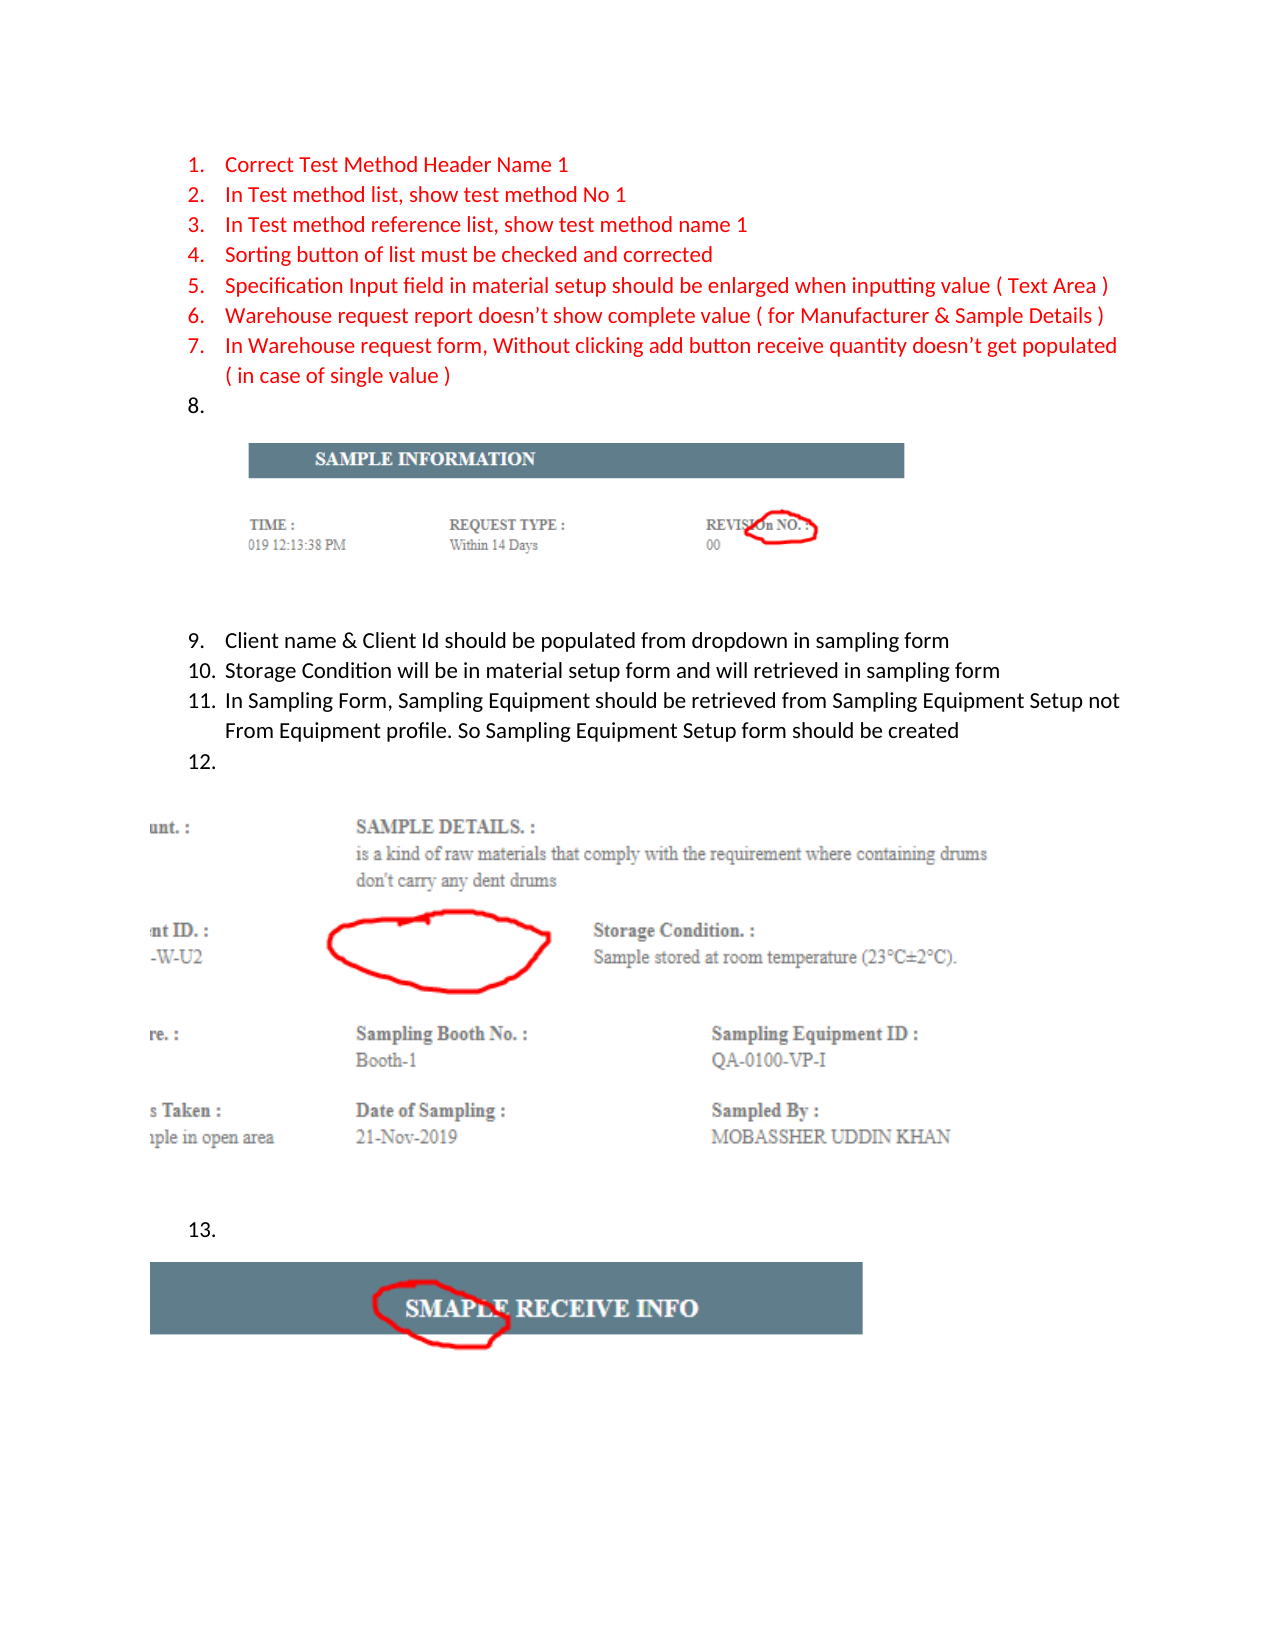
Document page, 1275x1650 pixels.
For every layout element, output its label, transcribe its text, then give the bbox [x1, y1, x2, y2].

list In Sampling Form, Sampling Equipment should be retrieved from Sampling Equipment Setup not From Equipment profile. So Sampling Equipment Setup form should be created [187, 686, 1125, 745]
list In Warehouse request form, Without clicking add button receive quantity doesn’t get populated ( in case of single value ) [187, 331, 1125, 389]
picture [150, 793, 1010, 1158]
picture [150, 1262, 863, 1379]
list Storage Condition will be in material setup form and will retrieved in sampling form [187, 656, 1125, 684]
list In Test method list, show test method No 1 [187, 180, 1125, 208]
list Specification Input field in material setup should be enlarged when inputting value ( Text Area ) [187, 271, 1125, 299]
list Warehouse request report doesn’t show complete value ( for Manufacturer & Sample Details ) [187, 301, 1125, 329]
list Sorting button of list must be checked and corrected [187, 241, 1125, 269]
list Client name & Client Id should be populated from dropdown in sampling form [187, 626, 1125, 654]
list In Test method reference list, show test method name 1 [187, 210, 1125, 238]
list Correct Test Method Header Name 1 [187, 150, 1125, 178]
picture [248, 443, 905, 575]
